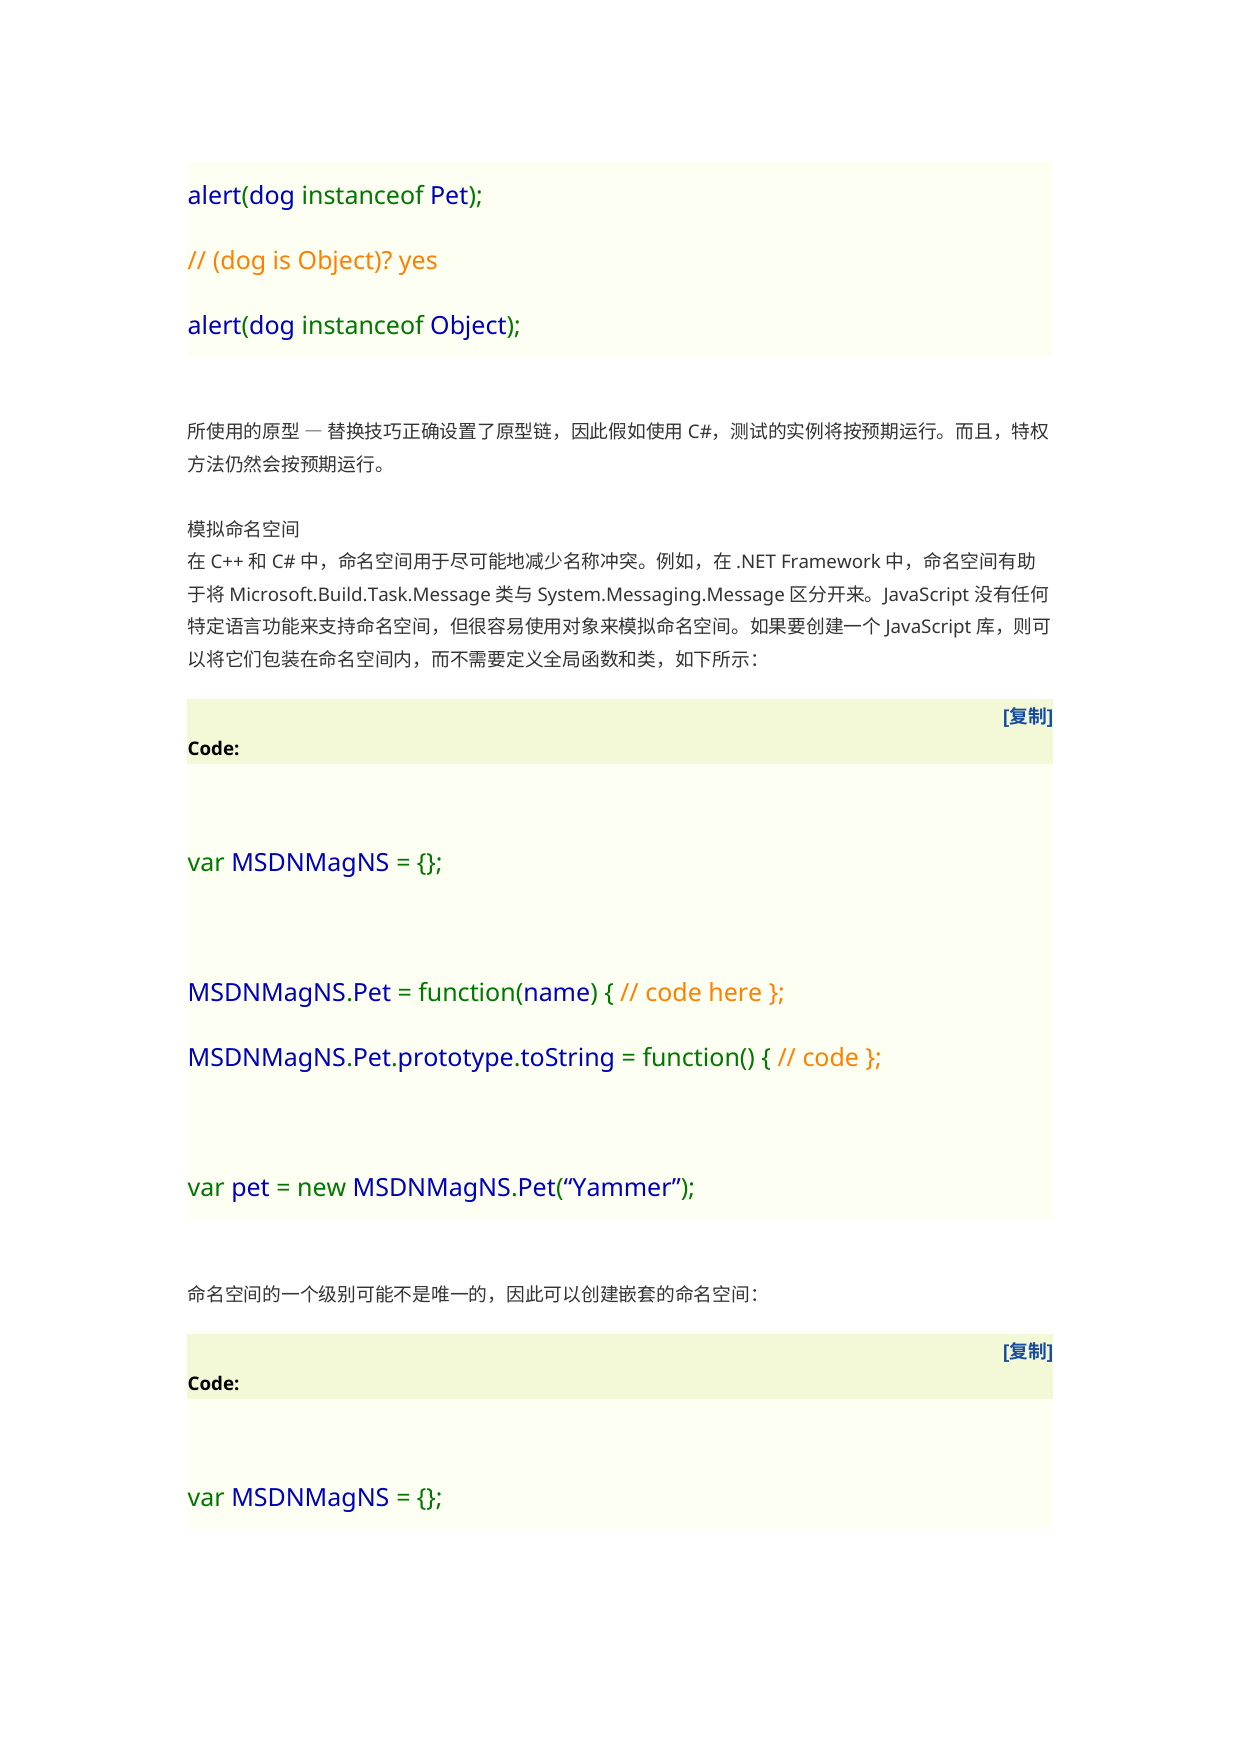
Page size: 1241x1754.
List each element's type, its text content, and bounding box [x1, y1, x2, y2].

text [复制] [187, 699, 1053, 732]
text 命名空间的一个级别可能不是唯一的，因此可以创建嵌套的命名空间： [187, 1244, 1053, 1309]
text Code: [187, 1367, 1053, 1399]
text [187, 1399, 1053, 1529]
text 所使用的原型 — 替换技巧正确设置了原型链，因此假如使用 C#，测试的实例将按预期运行。而且，特权方法仍然会按预期运行。 模拟命名空间 在 C++ 和 C# 中，命名空间用于尽可能地减少名称冲突。例如，在 .NET Framework 中，命名空间有助于将 Microsoft.Build.Task.Message 类与 System.Messaging.Message 区分开来。JavaScript 没有任何特定语言功能来支持命名空间，但很容易使用对象来模拟命名空间。如果要创建一个 JavaScript 库，则可以将它们包装在命名空间内，而不需要定义全局函数和类，如下所示： [187, 382, 1053, 674]
text Code: [187, 732, 1053, 764]
text [复制] [187, 1334, 1053, 1367]
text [187, 162, 1053, 357]
text var MSDNMagNS = {}; MSDNMagNS.Pet = function(name) { // code here }; MSDNMagNS.Pet.prototype.toString = function() { // code }; var pet = new MSDNMagNS.Pet(“Yammer”); [187, 764, 1053, 1219]
